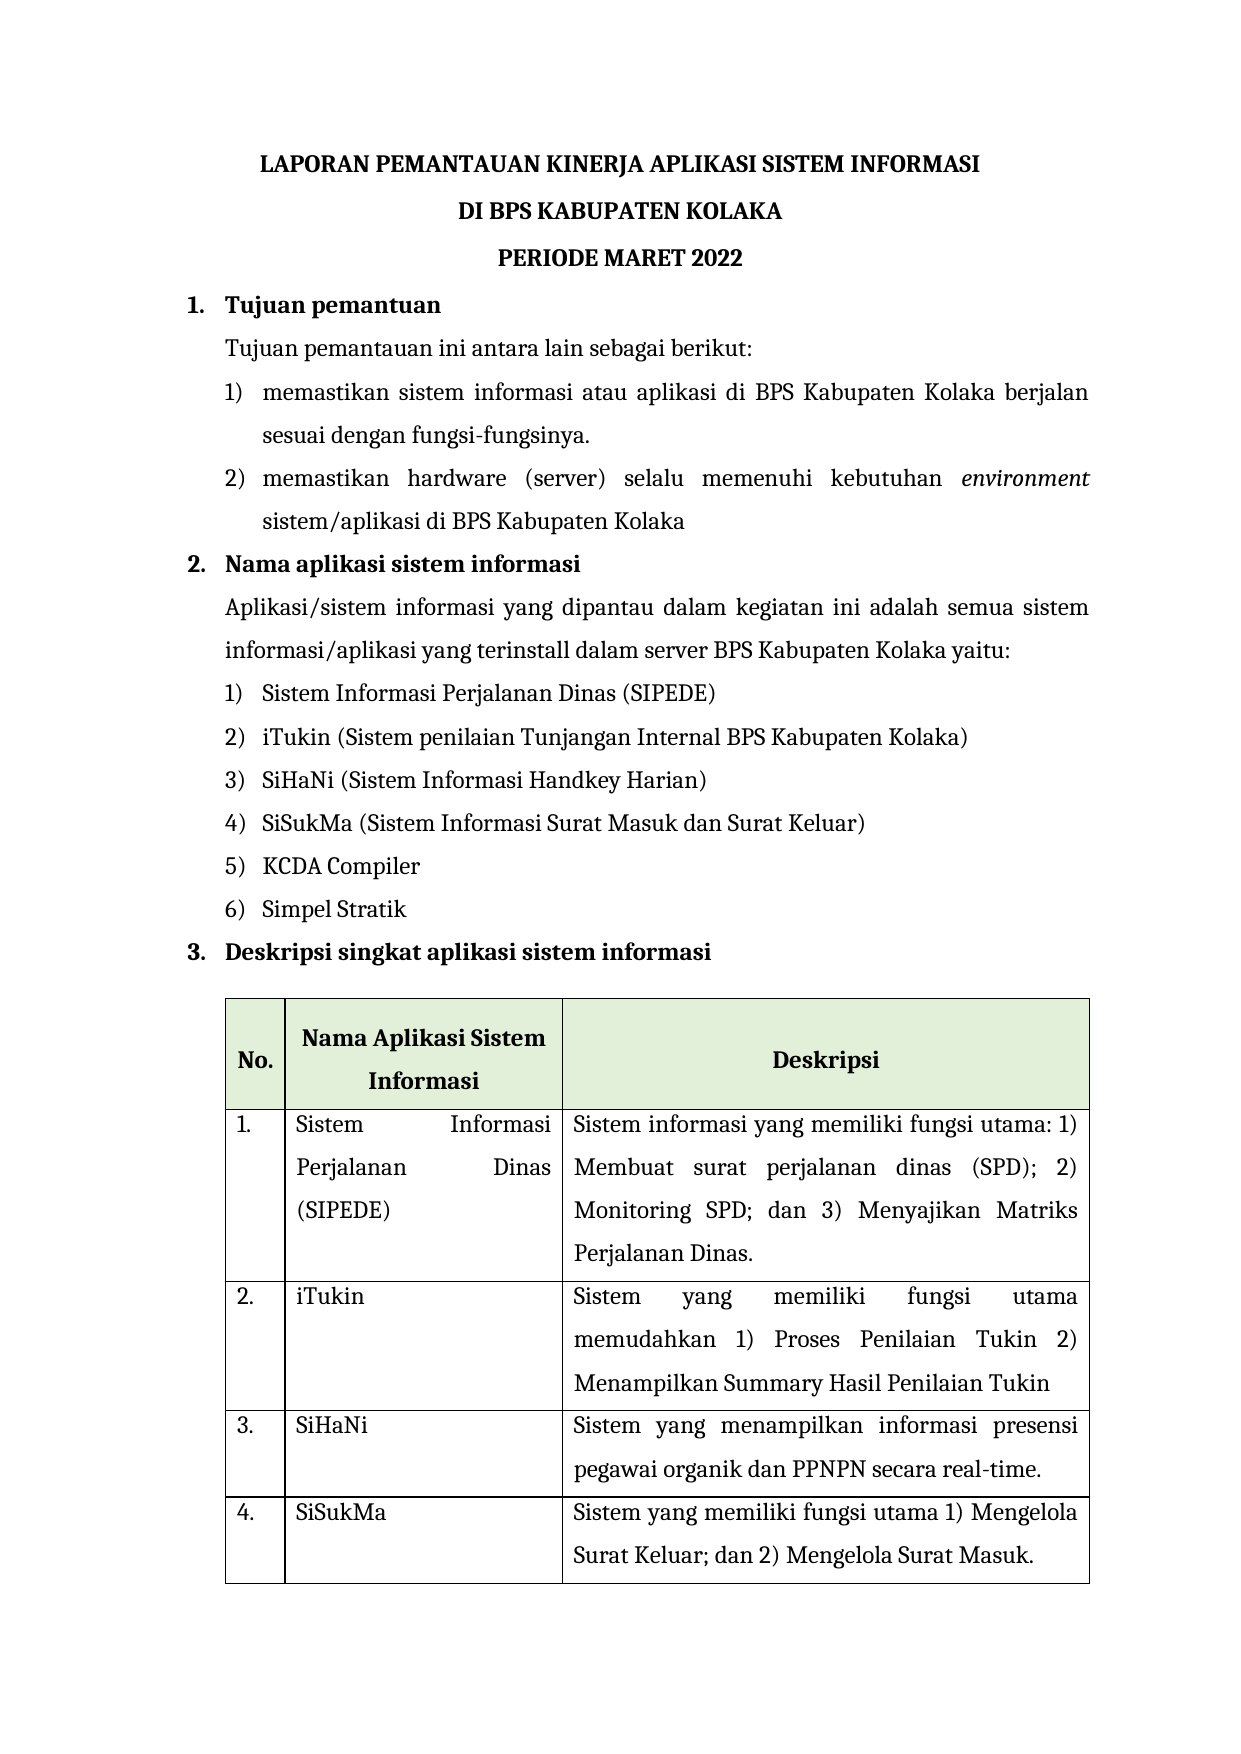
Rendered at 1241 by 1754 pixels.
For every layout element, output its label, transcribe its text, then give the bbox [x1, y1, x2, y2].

table_cell 4. [226, 1498, 284, 1582]
table_header Deskripsi [563, 999, 1089, 1109]
table_cell iTukin [286, 1282, 562, 1410]
table_header Nama Aplikasi Sistem Informasi [286, 999, 562, 1109]
list memastikan hardware (server) selalu memenuhi kebutuhan environment sistem/aplikasi di BPS Kabupaten Kolaka [225, 464, 1090, 536]
text DI BPS KABUPATEN KOLAKA [150, 197, 1090, 226]
table_cell 1. [226, 1110, 284, 1281]
list Sistem Informasi Perjalanan Dinas (SIPEDE) [225, 679, 1090, 708]
list SiSukMa (Sistem Informasi Surat Masuk dan Surat Keluar) [225, 809, 1090, 837]
table_cell 2. [226, 1282, 284, 1410]
list Tujuan pemantauan ini antara lain sebagai berikut: [225, 334, 1090, 363]
table_cell Sistem yang menampilkan informasi presensi pegawai organik dan PPNPN secara real-time. [563, 1411, 1089, 1496]
table_cell 3. [226, 1411, 284, 1496]
list KCDA Compiler [225, 852, 1090, 881]
table_cell Sistem yang memiliki fungsi utama memudahkan 1) Proses Penilaian Tukin 2) Menampilkan Summary Hasil Penilaian Tukin [563, 1282, 1089, 1410]
table_cell SiHaNi [286, 1411, 562, 1496]
table_header No. [226, 999, 284, 1109]
list SiHaNi (Sistem Informasi Handkey Harian) [225, 766, 1090, 794]
list memastikan sistem informasi atau aplikasi di BPS Kabupaten Kolaka berjalan sesuai dengan fungsi-fungsinya. [225, 377, 1090, 449]
table_cell Sistem yang memiliki fungsi utama 1) Mengelola Surat Keluar; dan 2) Mengelola Surat Masuk. [563, 1498, 1089, 1582]
list iTukin (Sistem penilaian Tunjangan Internal BPS Kabupaten Kolaka) [225, 722, 1090, 751]
table_cell Sistem informasi yang memiliki fungsi utama: 1) Membuat surat perjalanan dinas (SPD); 2) Monitoring SPD; dan 3) Menyajikan Matriks Perjalanan Dinas. [563, 1110, 1089, 1281]
list Nama aplikasi sistem informasi [187, 550, 1090, 579]
list Deskripsi singkat aplikasi sistem informasi [187, 938, 1090, 967]
table_cell SiSukMa [286, 1498, 562, 1582]
list Tujuan pemantuan [187, 291, 1090, 320]
text PERIODE MARET 2022 [150, 244, 1090, 273]
list Aplikasi/sistem informasi yang dipantau dalam kegiatan ini adalah semua sistem informasi/aplikasi yang terinstall dalam server BPS Kabupaten Kolaka yaitu: [225, 593, 1090, 665]
table_cell Sistem Informasi Perjalanan Dinas (SIPEDE) [286, 1110, 562, 1281]
text LAPORAN PEMANTAUAN KINERJA APLIKASI SISTEM INFORMASI [150, 150, 1090, 179]
list Simpel Stratik [225, 895, 1090, 924]
